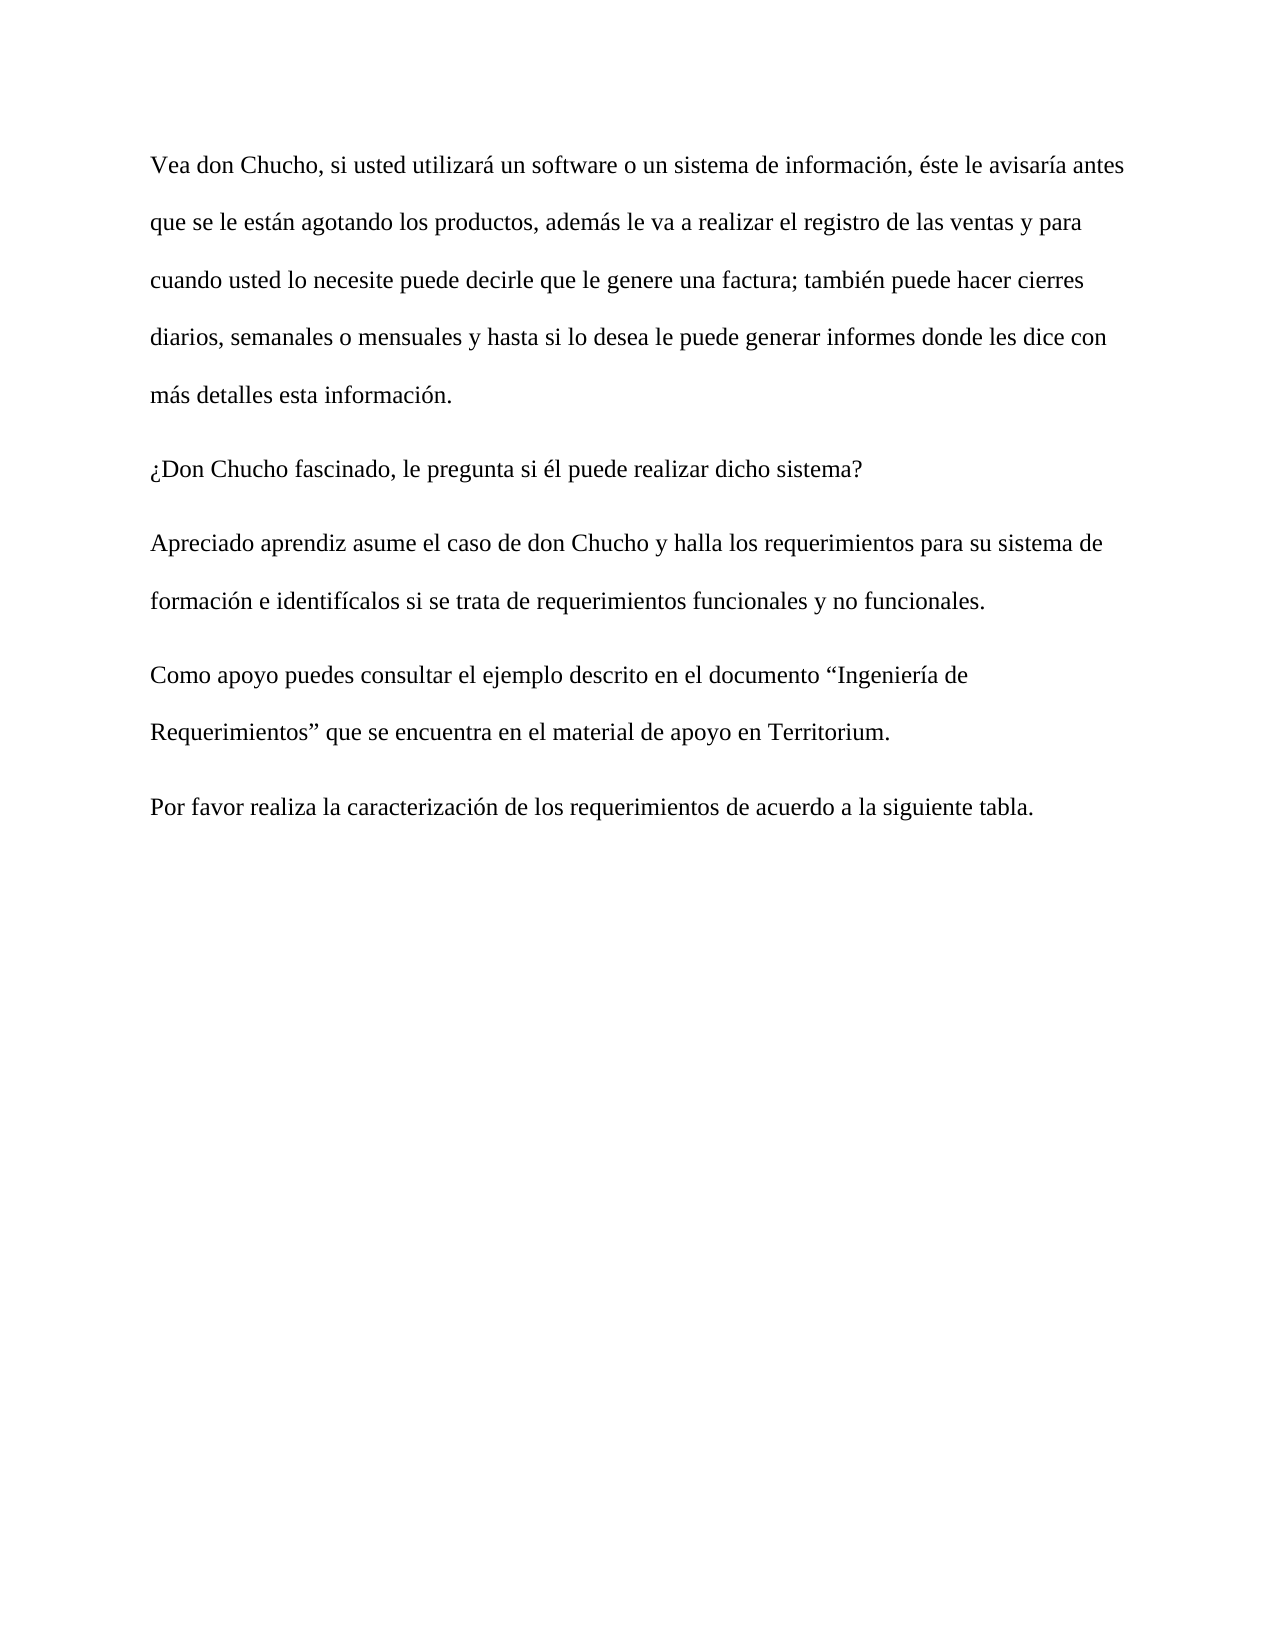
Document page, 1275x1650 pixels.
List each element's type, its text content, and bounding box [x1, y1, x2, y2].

text Apreciado aprendiz asume el caso de don Chucho y halla los requerimientos para su sistema de formación e identifícalos si se trata de requerimientos funcionales y no funcionales. [150, 528, 1125, 614]
text ¿Don Chucho fascinado, le pregunta si él puede realizar dicho sistema? [150, 454, 1125, 483]
text Por favor realiza la caracterización de los requerimientos de acuerdo a la siguiente tabla. [150, 792, 1125, 820]
text Como apoyo puedes consultar el ejemplo descrito en el documento “Ingeniería de Requerimientos” que se encuentra en el material de apoyo en Territorium. [150, 660, 1125, 746]
text Vea don Chucho, si usted utilizará un software o un sistema de información, éste le avisaría antes que se le están agotando los productos, además le va a realizar el registro de las ventas y para cuando usted lo necesite puede decirle que le genere una factura; también puede hacer cierres diarios, semanales o mensuales y hasta si lo desea le puede generar informes donde les dice con más detalles esta información. [150, 150, 1125, 409]
